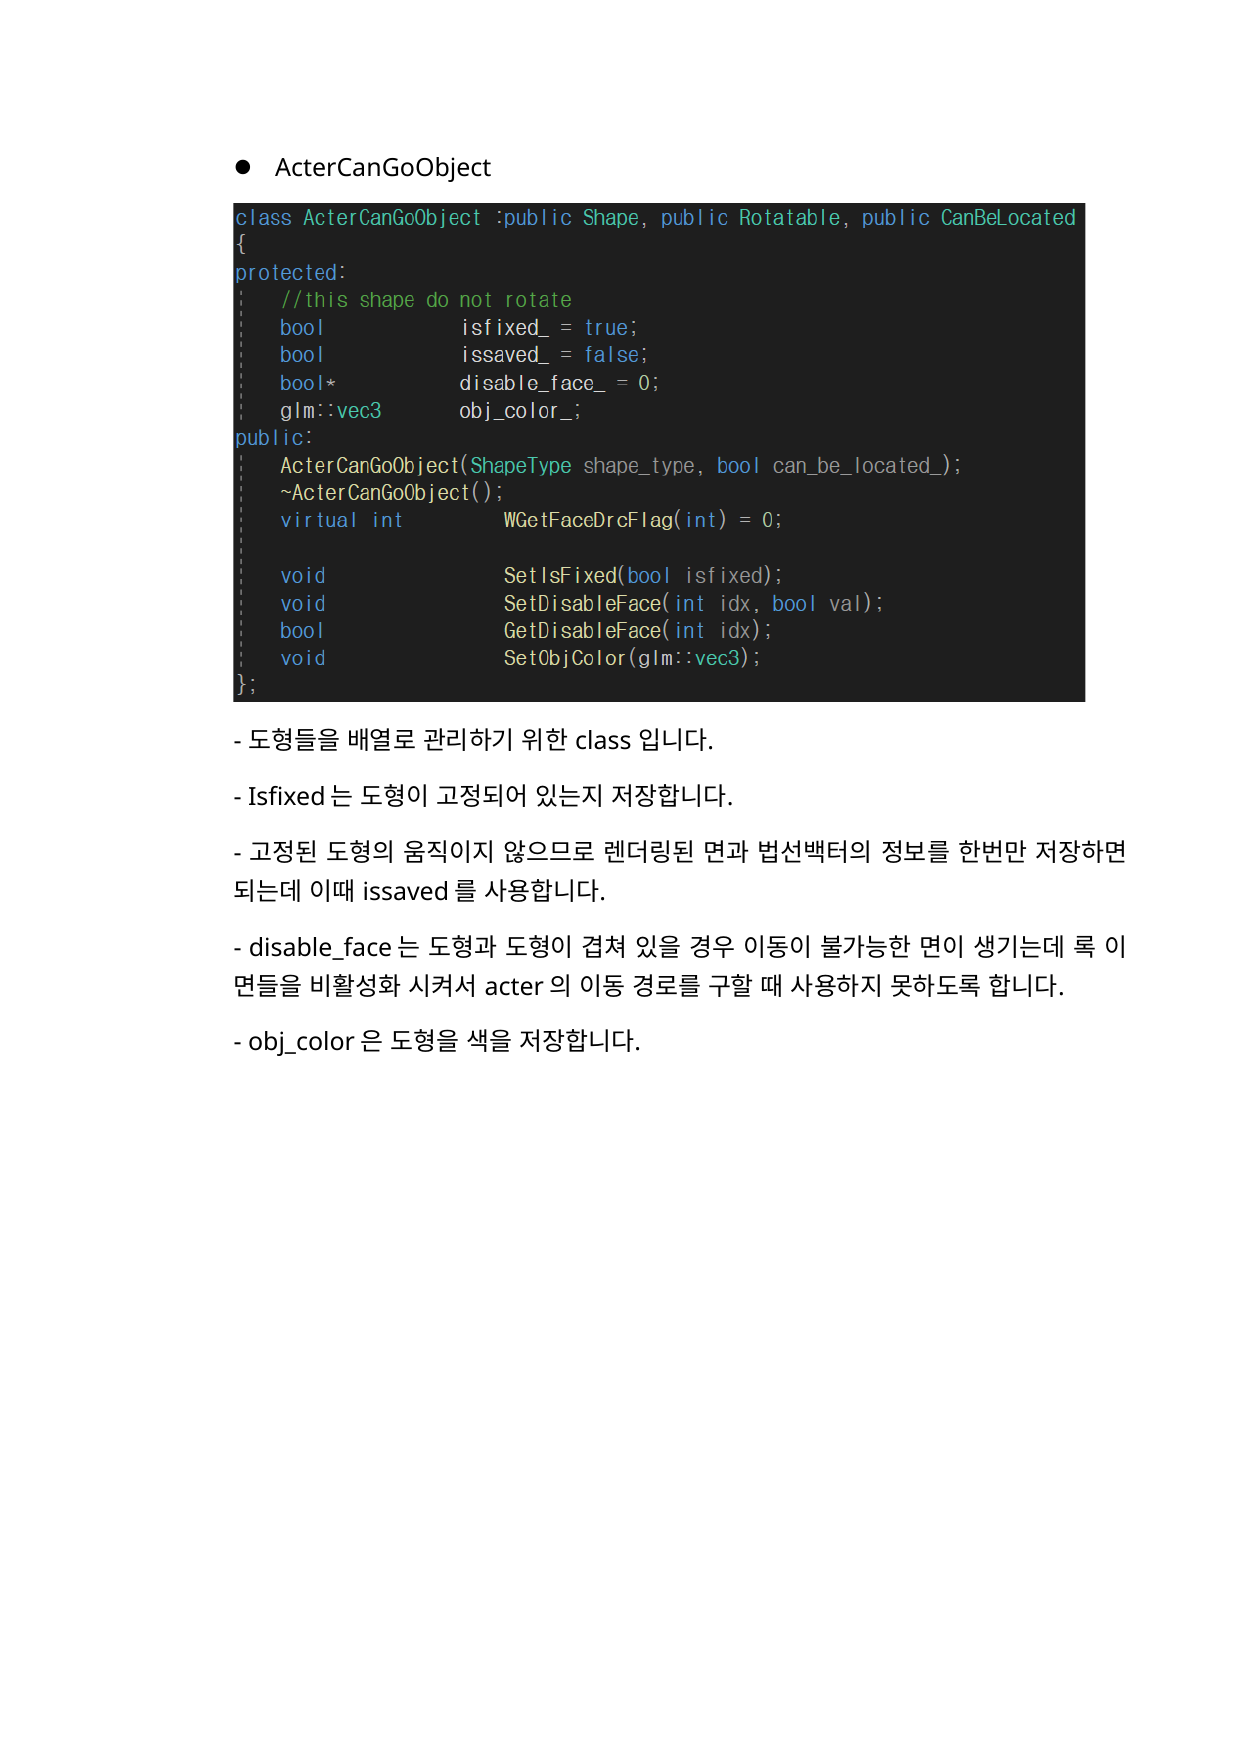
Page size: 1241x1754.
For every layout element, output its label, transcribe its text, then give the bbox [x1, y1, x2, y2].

text - 고정된 도형의 움직이지 않으므로 렌더링된 면과 법선백터의 정보를 한번만 저장하면 되는데 이때 issaved를 사용합니다. [233, 832, 1128, 907]
text - obj_color은 도형을 색을 저장합니다. [233, 1022, 1128, 1058]
text - Isfixed는 도형이 고정되어 있는지 저장합니다. [233, 776, 1128, 813]
text - 도형들을 배열로 관리하기 위한 class 입니다. [233, 721, 1128, 757]
picture [233, 203, 1086, 702]
list ActerCanGoObject [233, 150, 1128, 184]
text - disable_face는 도형과 도형이 겹쳐 있을 경우 이동이 불가능한 면이 생기는데 록 이 면들을 비활성화 시켜서 acter의 이동 경로를 구할 때 사용하지 못하도록 합니다. [233, 927, 1128, 1002]
